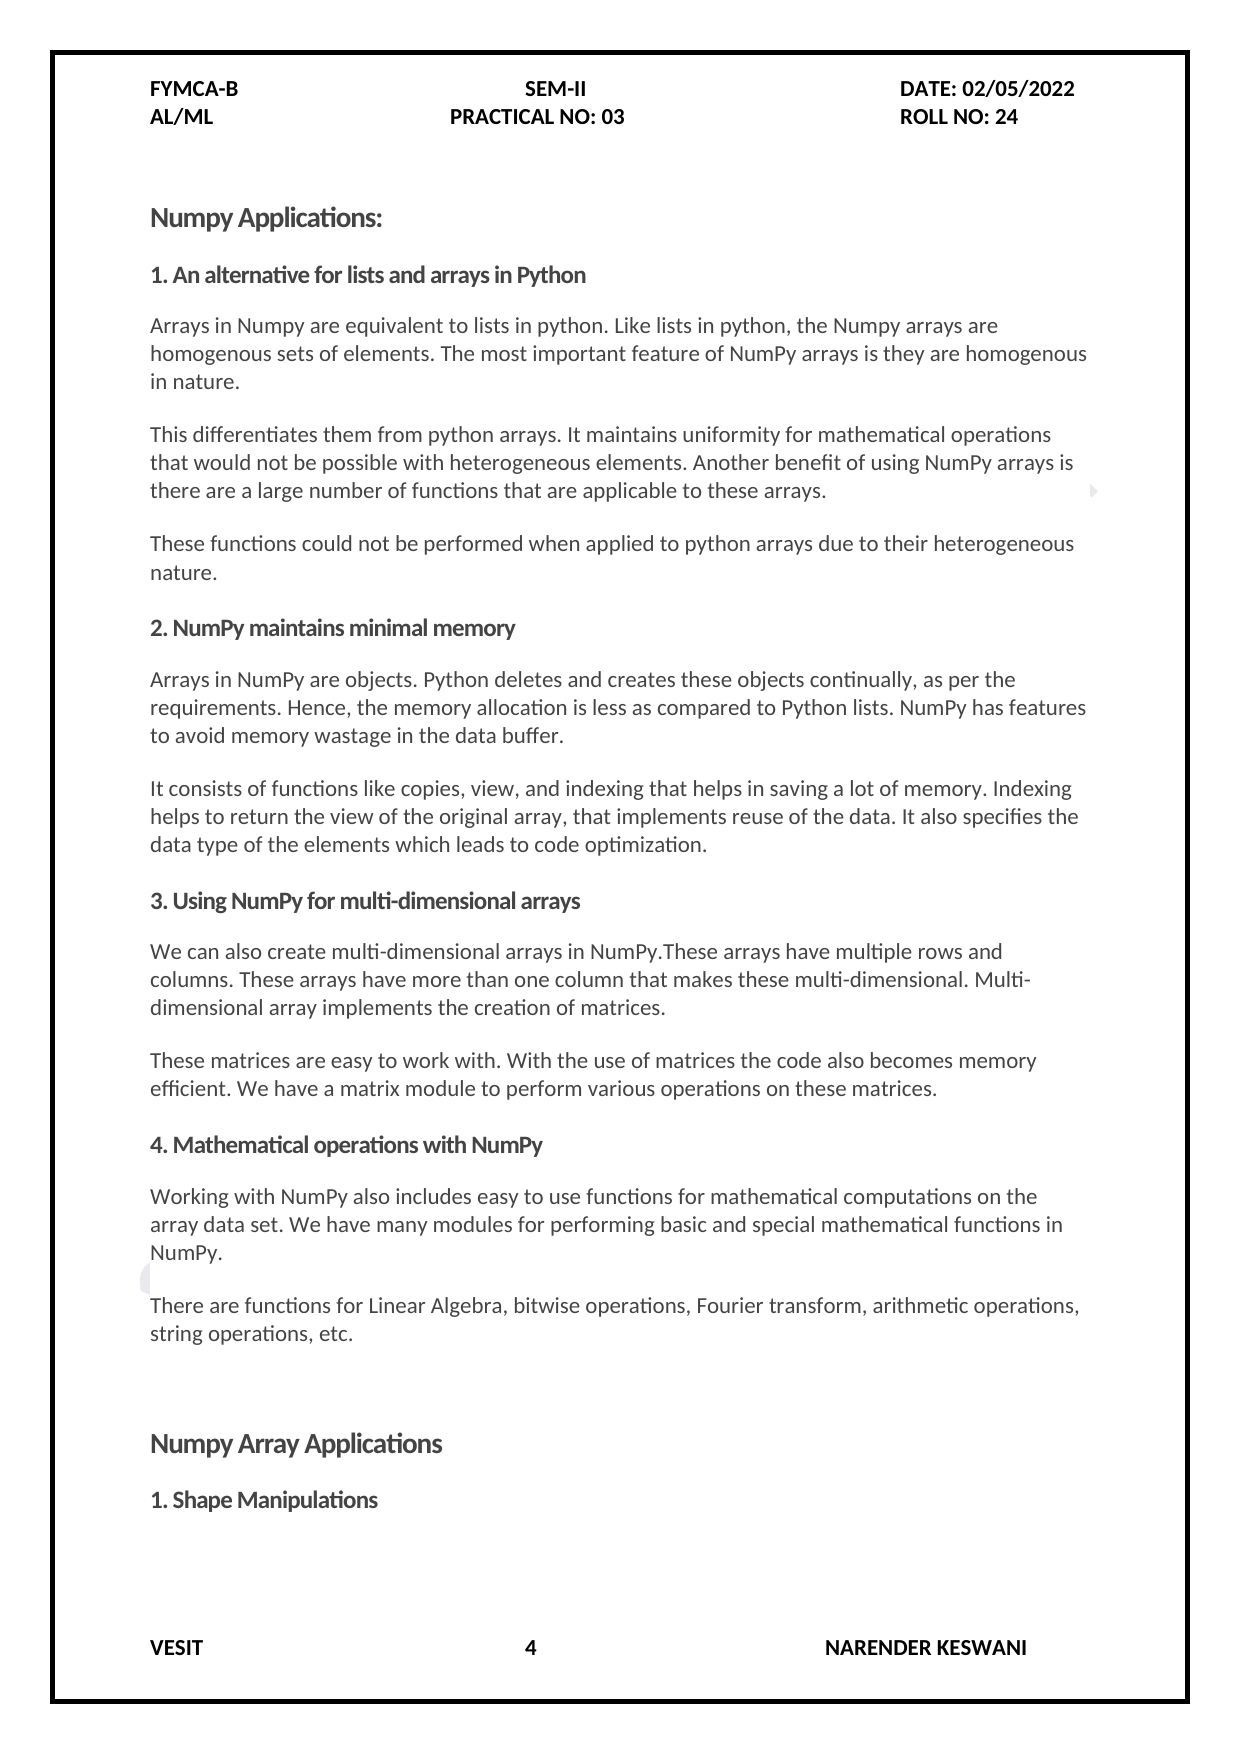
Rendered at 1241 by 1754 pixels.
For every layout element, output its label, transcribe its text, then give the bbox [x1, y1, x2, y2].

text These functions could not be performed when applied to python arrays due to their heterogeneous nature. [150, 529, 1090, 586]
text This differentiates them from python arrays. It maintains uniformity for mathematical operations that would not be possible with heterogeneous elements. Another benefit of using NumPy arrays is there are a large number of functions that are applicable to these arrays. [150, 421, 1090, 504]
subtitle 4. Mathematical operations with NumPy [150, 1128, 1090, 1160]
text Working with NumPy also includes easy to use functions for mathematical computations on the array data set. We have many modules for performing basic and special mathematical functions in NumPy. [150, 1182, 1090, 1266]
text It consists of functions like copies, view, and indexing that helps in saving a lot of memory. Indexing helps to return the view of the original array, that implements reuse of the data. It also specifies the data type of the elements which leads to code optimization. [150, 774, 1090, 858]
subtitle 3. Using NumPy for multi-dimensional arrays [150, 883, 1090, 916]
text These matrices are easy to work with. With the use of matrices the code also becomes memory efficient. We have a matrix module to perform various operations on these matrices. [150, 1047, 1090, 1103]
subtitle 1. Shape Manipulations [150, 1483, 1090, 1515]
subtitle 1. An alternative for lists and arrays in Python [150, 257, 1090, 289]
subtitle 2. NumPy maintains minimal memory [150, 611, 1090, 643]
subtitle Numpy Array Applications [150, 1425, 1090, 1461]
text We can also create multi-dimensional arrays in NumPy.These arrays have multiple rows and columns. These arrays have more than one column that makes these multi-dimensional. Multi-dimensional array implements the creation of matrices. [150, 937, 1090, 1022]
subtitle Numpy Applications: [150, 199, 1090, 235]
text Arrays in NumPy are objects. Python deletes and creates these objects continually, as per the requirements. Hence, the memory allocation is less as compared to Python lists. NumPy has features to avoid memory wastage in the data buffer. [150, 665, 1090, 749]
text There are functions for Linear Algebra, bitwise operations, Fourier transform, arithmetic operations, string operations, etc. [150, 1291, 1090, 1347]
text Arrays in Numpy are equivalent to lists in python. Like lists in python, the Numpy arrays are homogenous sets of elements. The most important feature of NumPy arrays is they are homogenous in nature. [150, 311, 1090, 396]
